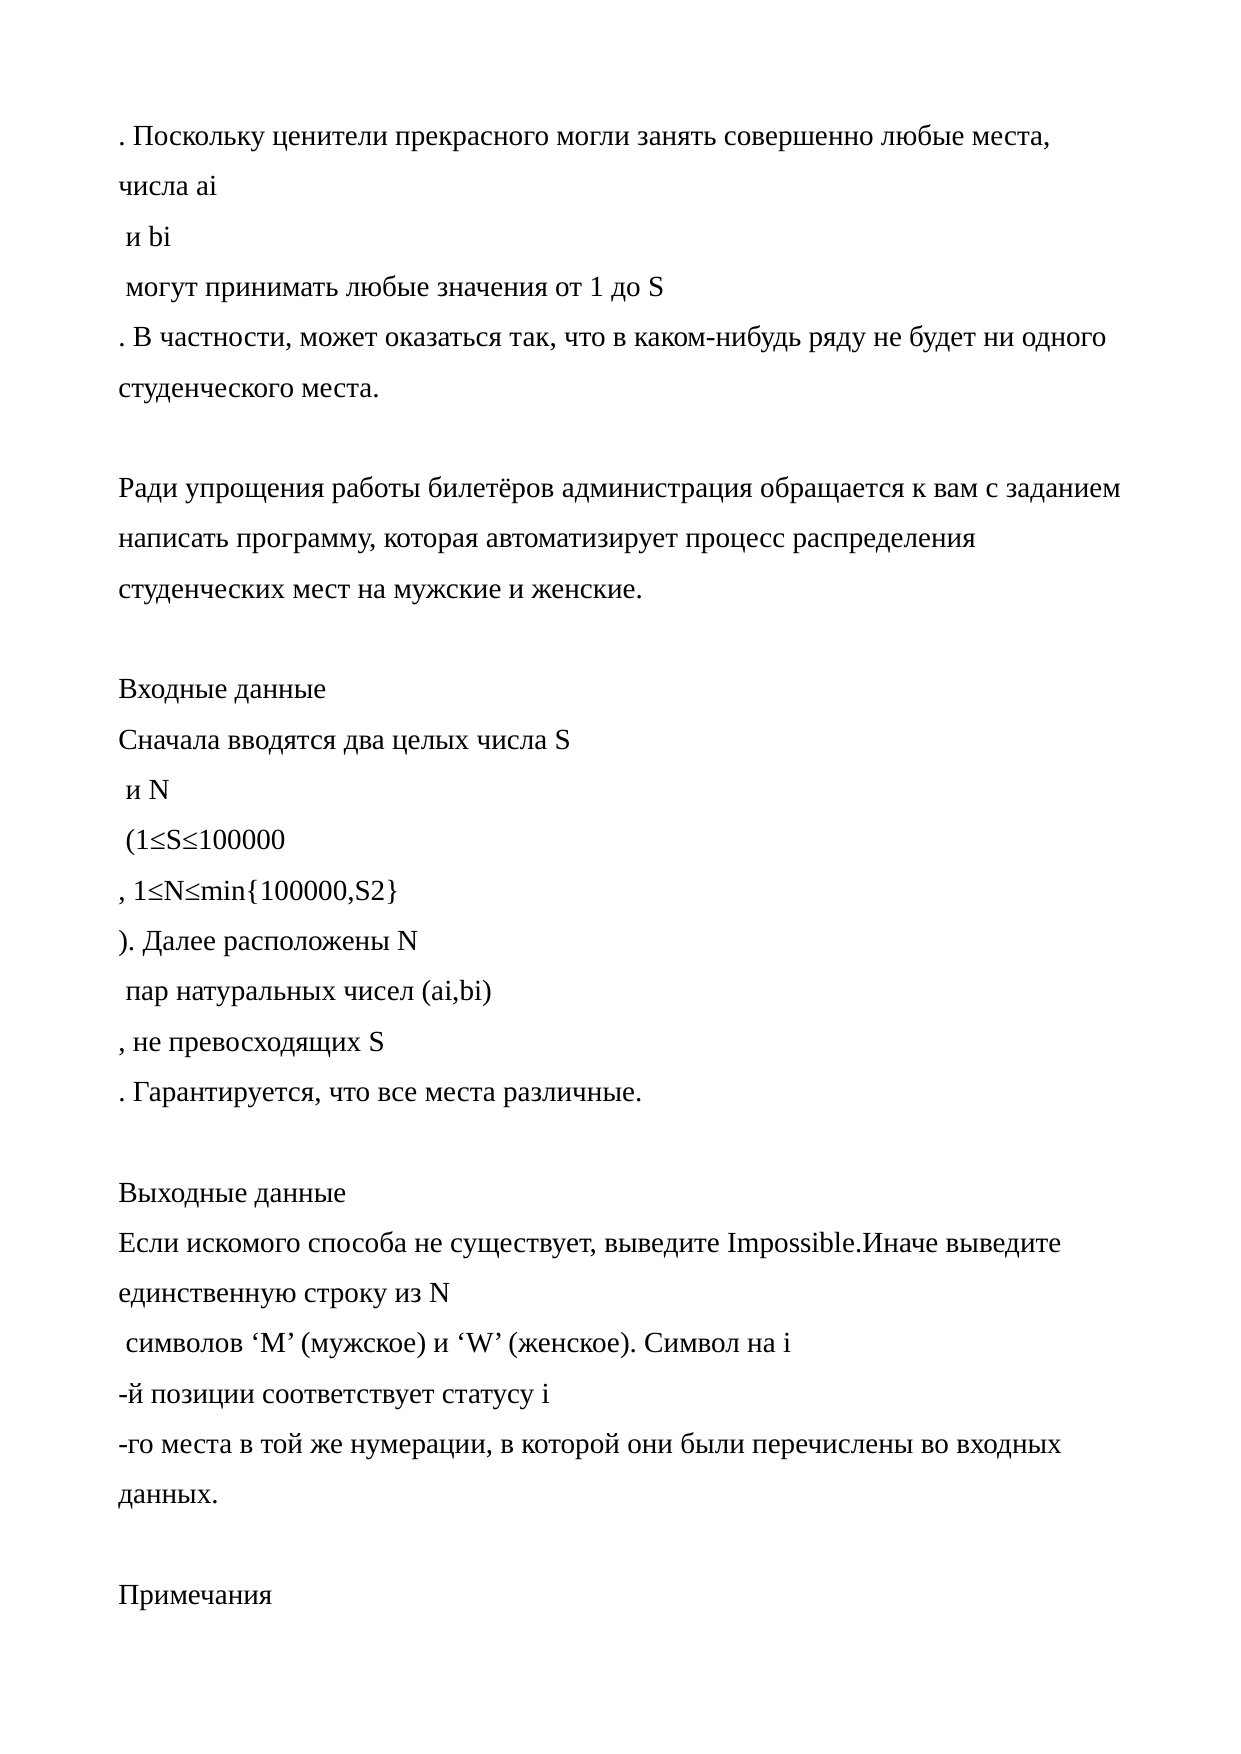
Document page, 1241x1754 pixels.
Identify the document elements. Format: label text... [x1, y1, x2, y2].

text Ради упрощения работы билетёров администрация обращается к вам с заданием написать программу, которая автоматизирует процесс распределения студенческих мест на мужские и женские. [118, 470, 1122, 604]
text (1≤S≤100000 [118, 822, 1122, 856]
text Сначала вводятся два целых числа S [118, 722, 1122, 755]
text -й позиции соответствует статусу i [118, 1376, 1122, 1409]
text символов ‘M’ (мужское) и ‘W’ (женское). Символ на i [118, 1326, 1122, 1359]
text и bi [118, 219, 1122, 252]
text -го места в той же нумерации, в которой они были перечислены во входных данных. [118, 1426, 1122, 1510]
text Если искомого способа не существует, выведите Impossible.Иначе выведите единственную строку из N [118, 1225, 1122, 1309]
text Примечания [118, 1577, 1122, 1611]
text . Гарантируется, что все места различные. [118, 1074, 1122, 1108]
text пар натуральных чисел (ai,bi) [118, 973, 1122, 1007]
text , не превосходящих S [118, 1024, 1122, 1057]
text могут принимать любые значения от 1 до S [118, 269, 1122, 303]
text . В частности, может оказаться так, что в каком-нибудь ряду не будет ни одного студенческого места. [118, 319, 1122, 403]
text Входные данные [118, 672, 1122, 705]
text . Поскольку ценители прекрасного могли занять совершенно любые места, числа ai [118, 118, 1122, 202]
text и N [118, 772, 1122, 806]
text , 1≤N≤min{100000,S2} [118, 873, 1122, 906]
text Выходные данные [118, 1175, 1122, 1208]
text ). Далее расположены N [118, 923, 1122, 957]
